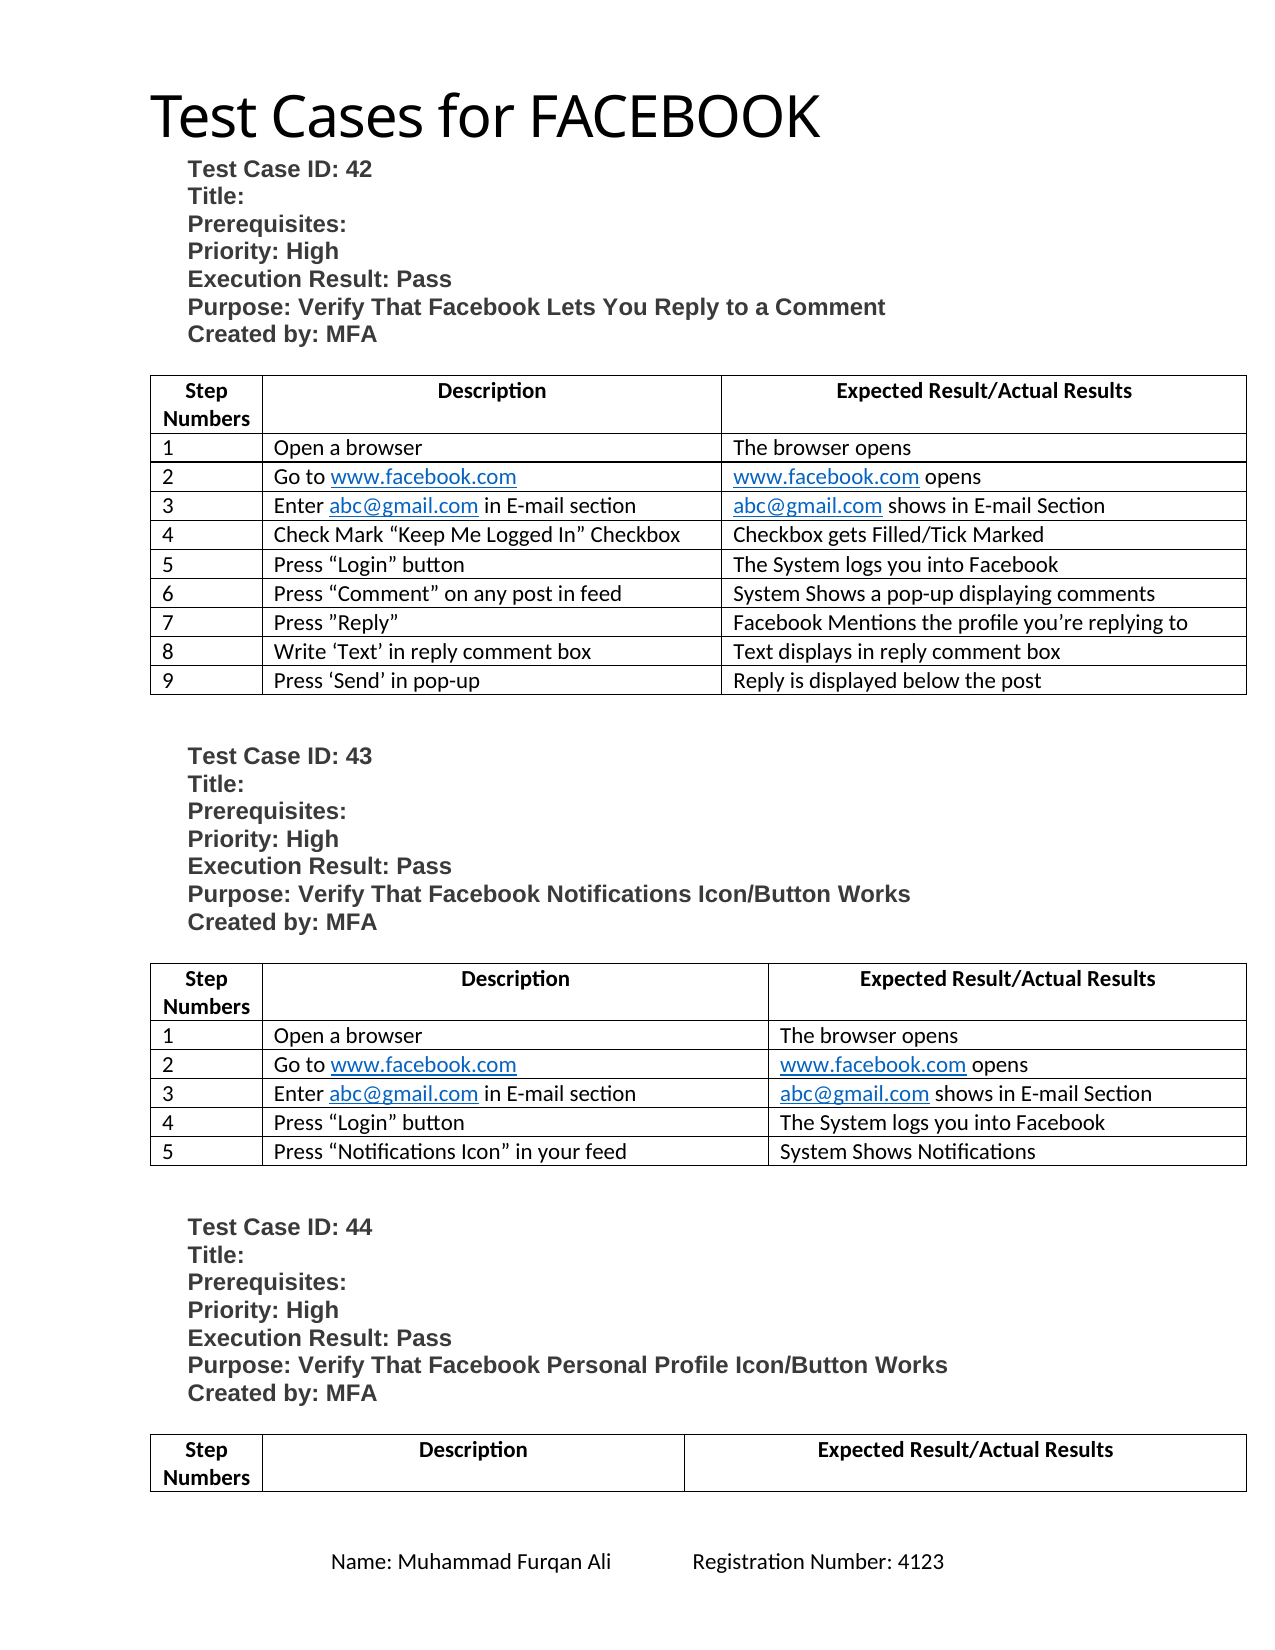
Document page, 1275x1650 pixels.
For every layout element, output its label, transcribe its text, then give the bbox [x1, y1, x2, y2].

text Execution Result: Pass [187, 852, 1125, 880]
text Test Case ID: 42 [150, 154, 1125, 182]
table_header Step Numbers [151, 376, 262, 432]
table_cell The System logs you into Facebook [769, 1108, 1246, 1136]
table_header Description [263, 964, 768, 1020]
table_cell www.facebook.com opens [769, 1050, 1246, 1078]
text Purpose: Verify That Facebook Lets You Reply to a Comment [187, 292, 1125, 320]
table_cell Checkbox gets Filled/Tick Marked [722, 521, 1246, 549]
text Created by: MFA [187, 1379, 1125, 1406]
table_cell The System logs you into Facebook [722, 550, 1246, 578]
table_cell System Shows Notifications [769, 1137, 1246, 1165]
table_cell abc@gmail.com shows in E-mail Section [769, 1079, 1246, 1107]
table_cell Press “Login” button [263, 550, 721, 578]
table_cell Text displays in reply comment box [722, 637, 1246, 665]
table_cell 3 [151, 492, 262, 519]
table_cell The browser opens [769, 1021, 1246, 1049]
text Test Case ID: 44 [150, 1213, 1125, 1241]
table_header Description [263, 1435, 684, 1491]
text Created by: MFA [187, 320, 1125, 348]
table_header Expected Result/Actual Results [769, 964, 1246, 1020]
table_cell 4 [151, 521, 262, 549]
table_cell 3 [151, 1079, 262, 1107]
table_header Description [263, 376, 721, 432]
table_cell Open a browser [263, 434, 721, 461]
text Execution Result: Pass [187, 1323, 1125, 1351]
text Purpose: Verify That Facebook Personal Profile Icon/Button Works [187, 1351, 1125, 1379]
text Prerequisites: [150, 210, 1125, 237]
table_cell Write ‘Text’ in reply comment box [263, 637, 721, 665]
table_cell www.facebook.com opens [722, 463, 1246, 491]
table_cell Press “Comment” on any post in feed [263, 579, 721, 607]
table_cell Enter abc@gmail.com in E-mail section [263, 492, 721, 519]
text Priority: High [187, 1296, 1125, 1323]
table_header Step Numbers [151, 1435, 262, 1491]
table_cell Press ”Reply” [263, 608, 721, 636]
table_header Expected Result/Actual Results [722, 376, 1246, 432]
text Priority: High [187, 825, 1125, 852]
text Title: [150, 769, 1125, 797]
text Prerequisites: [150, 1268, 1125, 1296]
table_cell The browser opens [722, 434, 1246, 461]
table_cell 5 [151, 1137, 262, 1165]
table_cell 5 [151, 550, 262, 578]
text Execution Result: Pass [187, 265, 1125, 292]
table_cell Press “Notifications Icon” in your feed [263, 1137, 768, 1165]
table_cell Check Mark “Keep Me Logged In” Checkbox [263, 521, 721, 549]
table_cell Press ‘Send’ in pop-up [263, 666, 721, 694]
table_cell 7 [151, 608, 262, 636]
text Created by: MFA [187, 907, 1125, 935]
text Title: [150, 182, 1125, 210]
table_cell Press “Login” button [263, 1108, 768, 1136]
table_cell Go to www.facebook.com [263, 1050, 768, 1078]
table_cell 8 [151, 637, 262, 665]
table_header Expected Result/Actual Results [685, 1435, 1246, 1491]
table_cell Reply is displayed below the post [722, 666, 1246, 694]
table_cell Facebook Mentions the profile you’re replying to [722, 608, 1246, 636]
text Purpose: Verify That Facebook Notifications Icon/Button Works [187, 880, 1125, 907]
table_cell System Shows a pop-up displaying comments [722, 579, 1246, 607]
table_cell Go to www.facebook.com [263, 463, 721, 491]
table_cell Open a browser [263, 1021, 768, 1049]
table_cell 9 [151, 666, 262, 694]
table_cell Enter abc@gmail.com in E-mail section [263, 1079, 768, 1107]
text Title: [150, 1241, 1125, 1268]
table_cell 2 [151, 463, 262, 491]
table_cell 1 [151, 434, 262, 461]
table_cell 4 [151, 1108, 262, 1136]
text Test Case ID: 43 [150, 742, 1125, 769]
table_header Step Numbers [151, 964, 262, 1020]
table_cell 6 [151, 579, 262, 607]
table_cell 1 [151, 1021, 262, 1049]
text Priority: High [187, 237, 1125, 265]
table_cell abc@gmail.com shows in E-mail Section [722, 492, 1246, 519]
text Prerequisites: [150, 797, 1125, 825]
table_cell 2 [151, 1050, 262, 1078]
